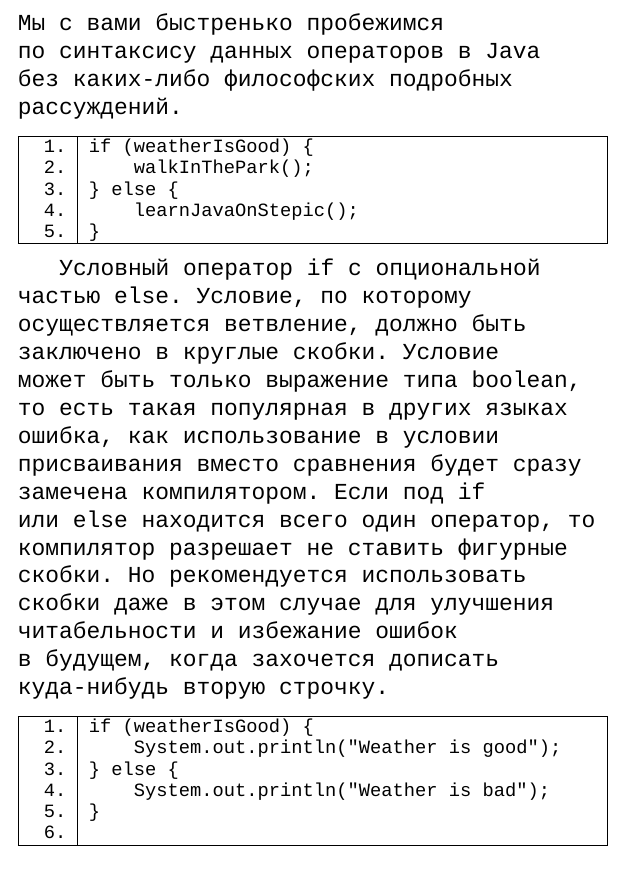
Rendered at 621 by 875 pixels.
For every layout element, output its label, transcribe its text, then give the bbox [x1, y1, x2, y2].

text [18, 12, 608, 121]
text Условный оператор if с опциональной частью else. Условие, по которому осуществляется ветвление, должно быть заключено в круглые скобки. Условие может быть только выражение типа boolean, то есть такая популярная в других языках ошибка, как использование в условии присваивания вместо сравнения будет сразу замечена компилятором. Если под if или else находится всего один оператор, то компилятор разрешает не ставить фигурные скобки. Но рекомендуется использовать скобки даже в этом случае для улучшения читабельности и избежание ошибок в будущем, когда захочется дописать куда-нибудь вторую строчку. [18, 257, 608, 701]
table_header 1. 2. 3. 4. 5. [19, 137, 77, 243]
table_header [19, 717, 77, 844]
table_header if (weatherIsGood) { walkInThePark(); } else { learnJavaOnStepic(); } [78, 137, 607, 243]
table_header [78, 717, 607, 844]
